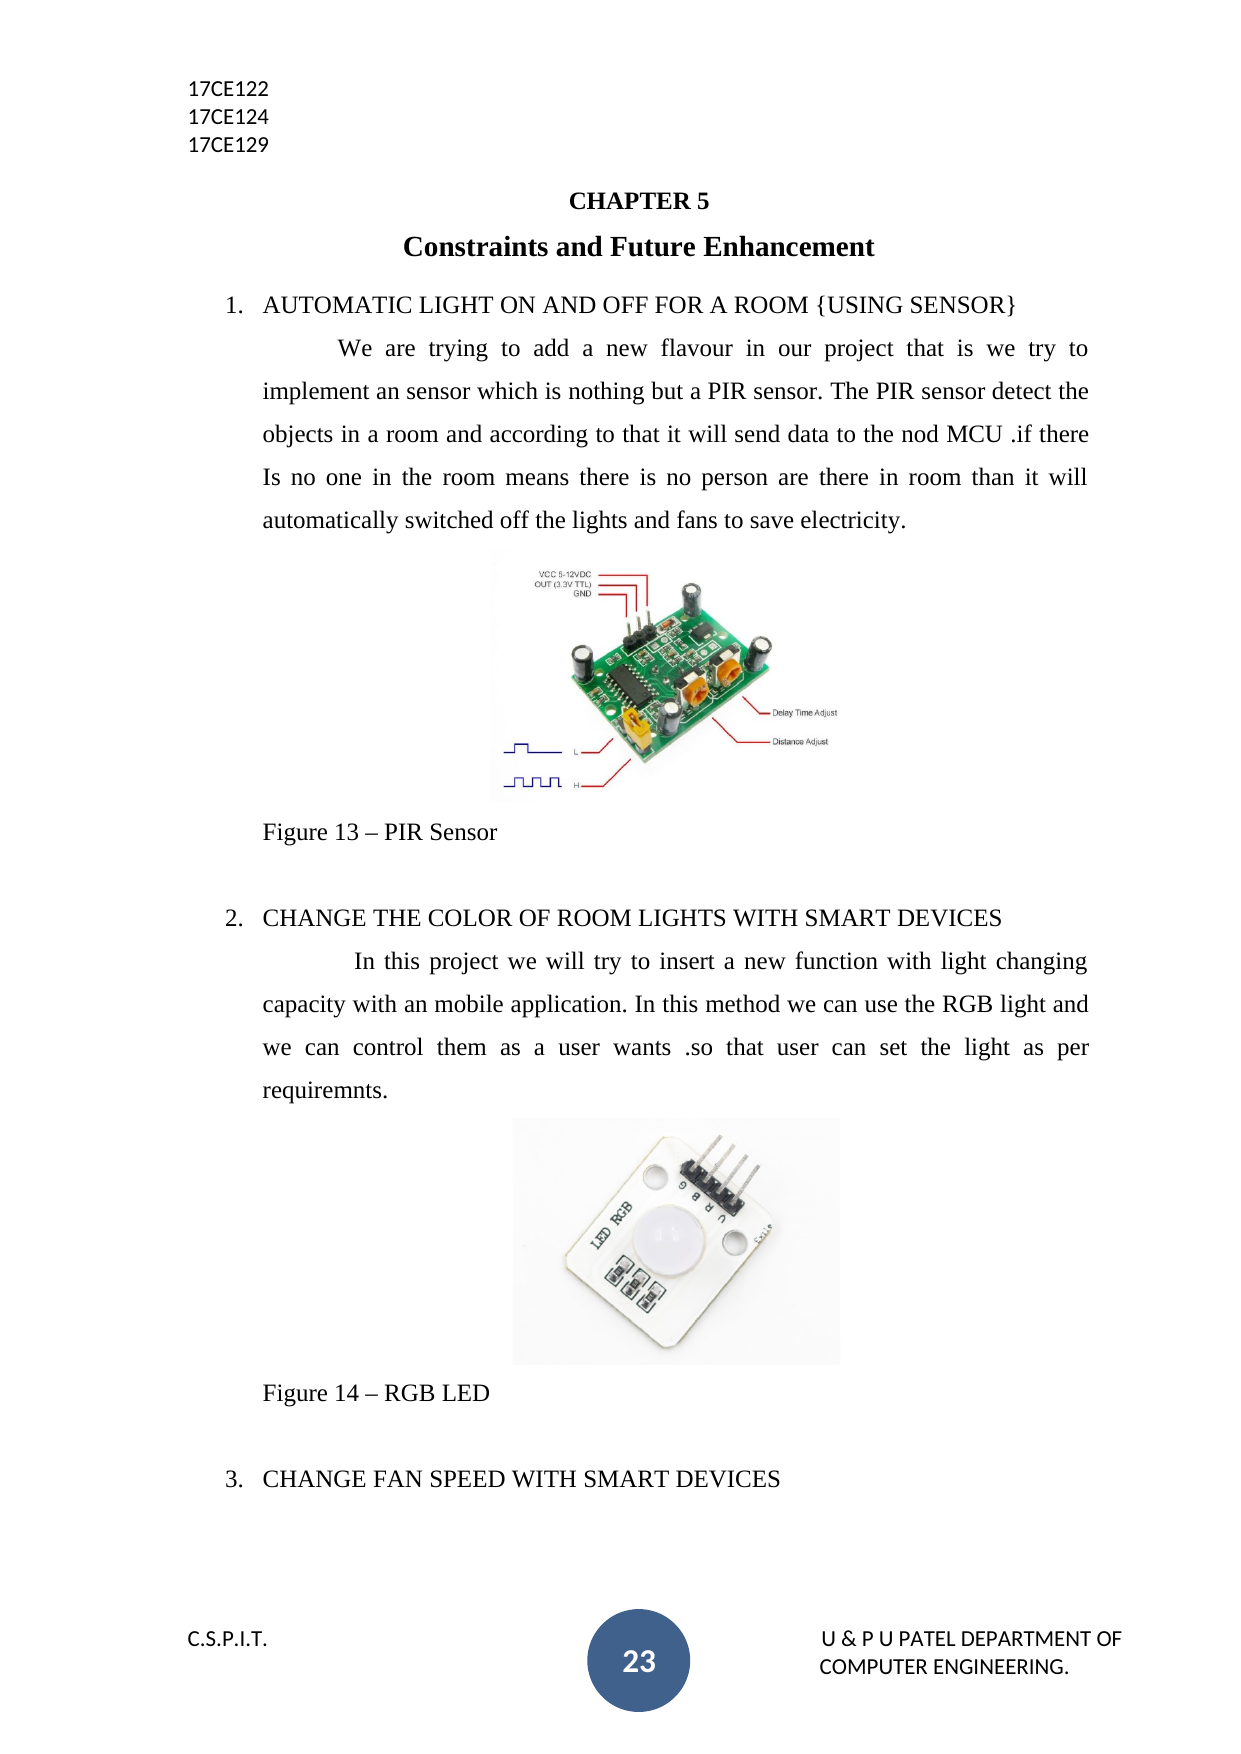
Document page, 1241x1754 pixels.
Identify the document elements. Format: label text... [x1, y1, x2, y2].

list AUTOMATIC LIGHT ON AND OFF FOR A ROOM {USING SENSOR} [225, 290, 1090, 318]
list CHANGE FAN SPEED WITH SMART DEVICES [225, 1464, 1090, 1493]
list In this project we will try to insert a new function with light changing capacity with an mobile application. In this method we can use the RGB light and we can control them as a user wants .so that user can set the light as per requiremnts. [262, 946, 1090, 1104]
list Figure 13 – PIR Sensor [262, 817, 1090, 845]
text Constraints and Future Enhancement [187, 229, 1090, 263]
picture [512, 1118, 841, 1365]
text CHAPTER 5 [187, 186, 1090, 215]
list CHANGE THE COLOR OF ROOM LIGHTS WITH SMART DEVICES [225, 903, 1090, 932]
picture [489, 548, 864, 803]
list Figure 14 – RGB LED [262, 1378, 1090, 1407]
list We are trying to add a new flavour in our project that is we try to implement an sensor which is nothing but a PIR sensor. The PIR sensor detect the objects in a room and according to that it will send data to the nod MCU .if there Is no one in the room means there is no person are there in room than it will automatically switched off the lights and fans to save electricity. [262, 333, 1090, 534]
